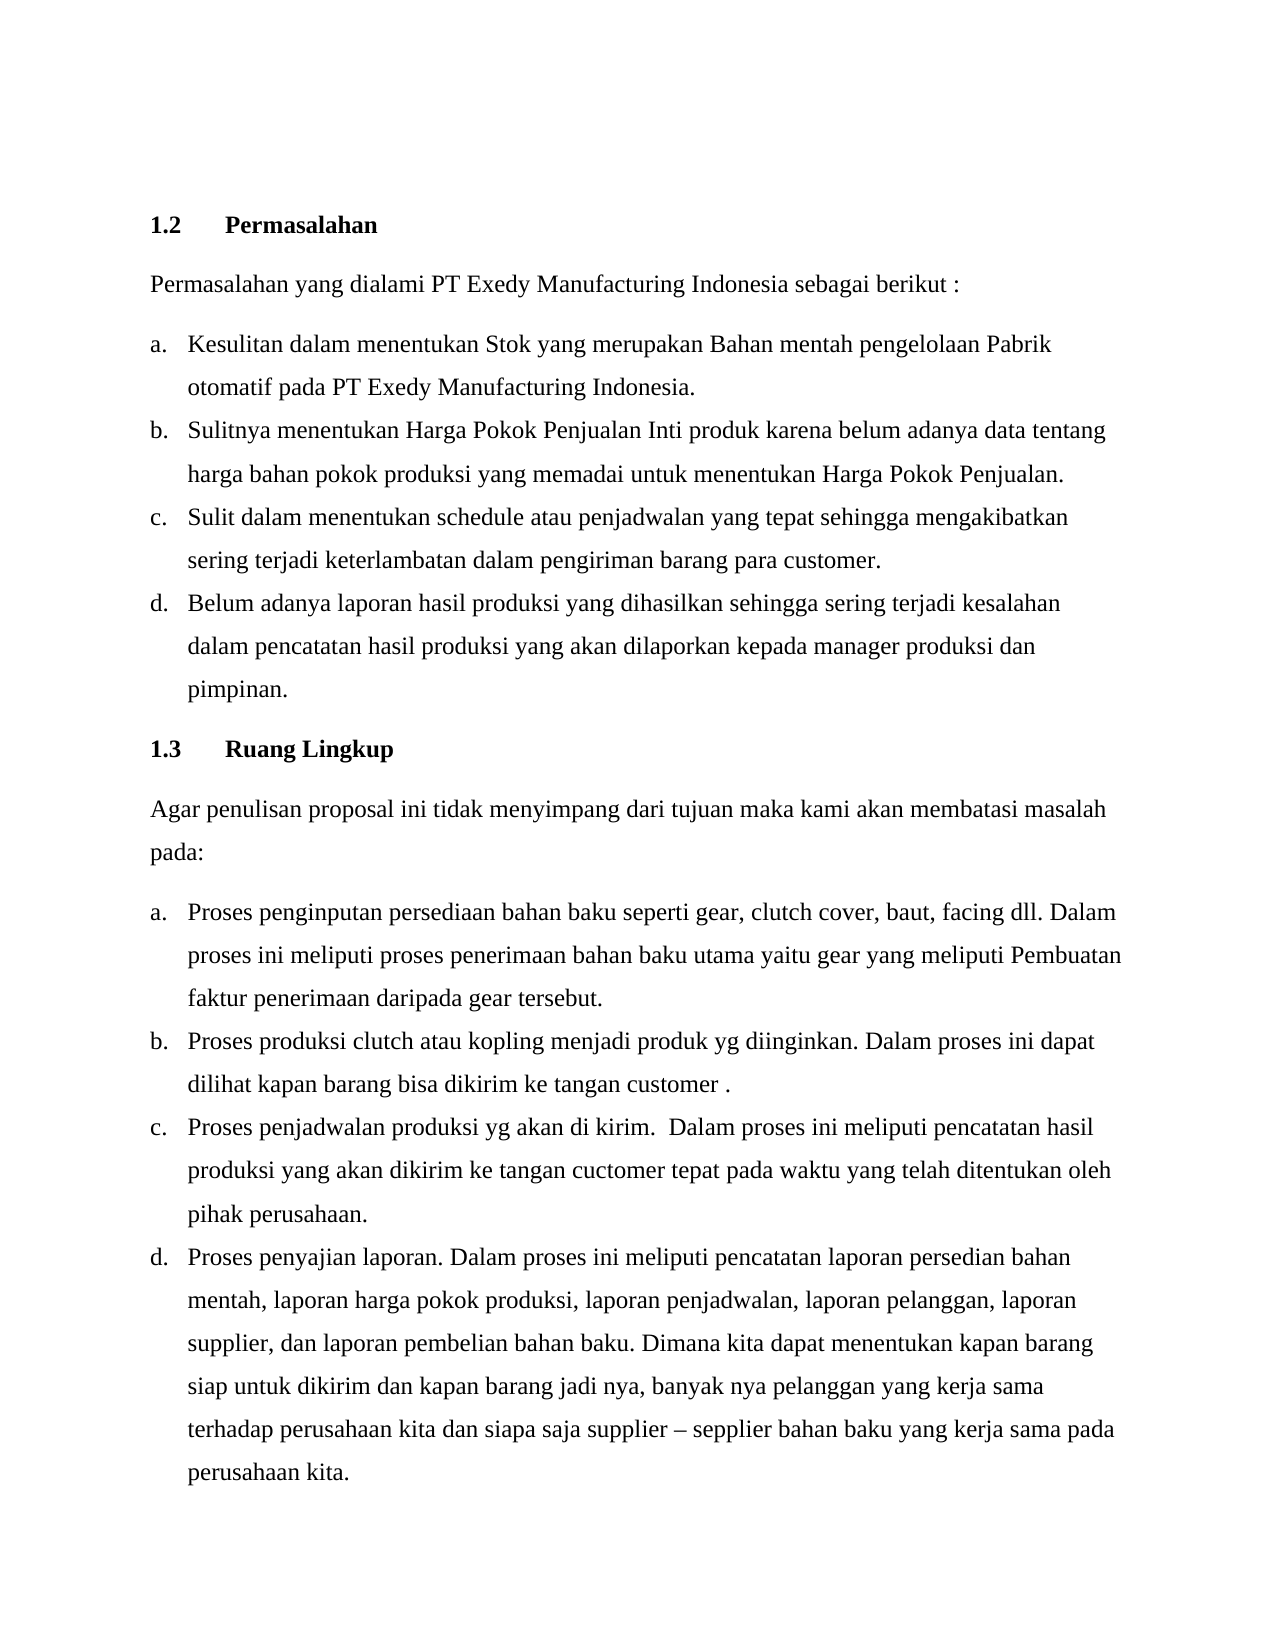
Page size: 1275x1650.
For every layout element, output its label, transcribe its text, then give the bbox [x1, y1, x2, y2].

text 1.3 Ruang Lingkup [150, 734, 1125, 763]
list Sulit dalam menentukan schedule atau penjadwalan yang tepat sehingga mengakibatkan sering terjadi keterlambatan dalam pengiriman barang para customer. [150, 502, 1125, 574]
list Sulitnya menentukan Harga Pokok Penjualan Inti produk karena belum adanya data tentang harga bahan pokok produksi yang memadai untuk menentukan Harga Pokok Penjualan. [150, 416, 1125, 487]
list Proses penyajian laporan. Dalam proses ini meliputi pencatatan laporan persedian bahan mentah, laporan harga pokok produksi, laporan penjadwalan, laporan pelanggan, laporan supplier, dan laporan pembelian bahan baku. Dimana kita dapat menentukan kapan barang siap untuk dikirim dan kapan barang jadi nya, banyak nya pelanggan yang kerja sama terhadap perusahaan kita dan siapa saja supplier – sepplier bahan baku yang kerja sama pada perusahaan kita. [150, 1242, 1125, 1486]
list Proses penginputan persediaan bahan baku seperti gear, clutch cover, baut, facing dll. Dalam proses ini meliputi proses penerimaan bahan baku utama yaitu gear yang meliputi Pembuatan faktur penerimaan daripada gear tersebut. [150, 897, 1125, 1012]
list Kesulitan dalam menentukan Stok yang merupakan Bahan mentah pengelolaan Pabrik otomatif pada PT Exedy Manufacturing Indonesia. [150, 329, 1125, 401]
list Permasalahan [150, 210, 1125, 238]
list Proses produksi clutch atau kopling menjadi produk yg diinginkan. Dalam proses ini dapat dilihat kapan barang bisa dikirim ke tangan customer . [150, 1026, 1125, 1098]
text Permasalahan yang dialami PT Exedy Manufacturing Indonesia sebagai berikut : [150, 269, 1125, 298]
text Agar penulisan proposal ini tidak menyimpang dari tujuan maka kami akan membatasi masalah pada: [150, 794, 1125, 866]
list Belum adanya laporan hasil produksi yang dihasilkan sehingga sering terjadi kesalahan dalam pencatatan hasil produksi yang akan dilaporkan kepada manager produksi dan pimpinan. [150, 588, 1125, 703]
list Proses penjadwalan produksi yg akan di kirim. Dalam proses ini meliputi pencatatan hasil produksi yang akan dikirim ke tangan cuctomer tepat pada waktu yang telah ditentukan oleh pihak perusahaan. [150, 1112, 1125, 1227]
